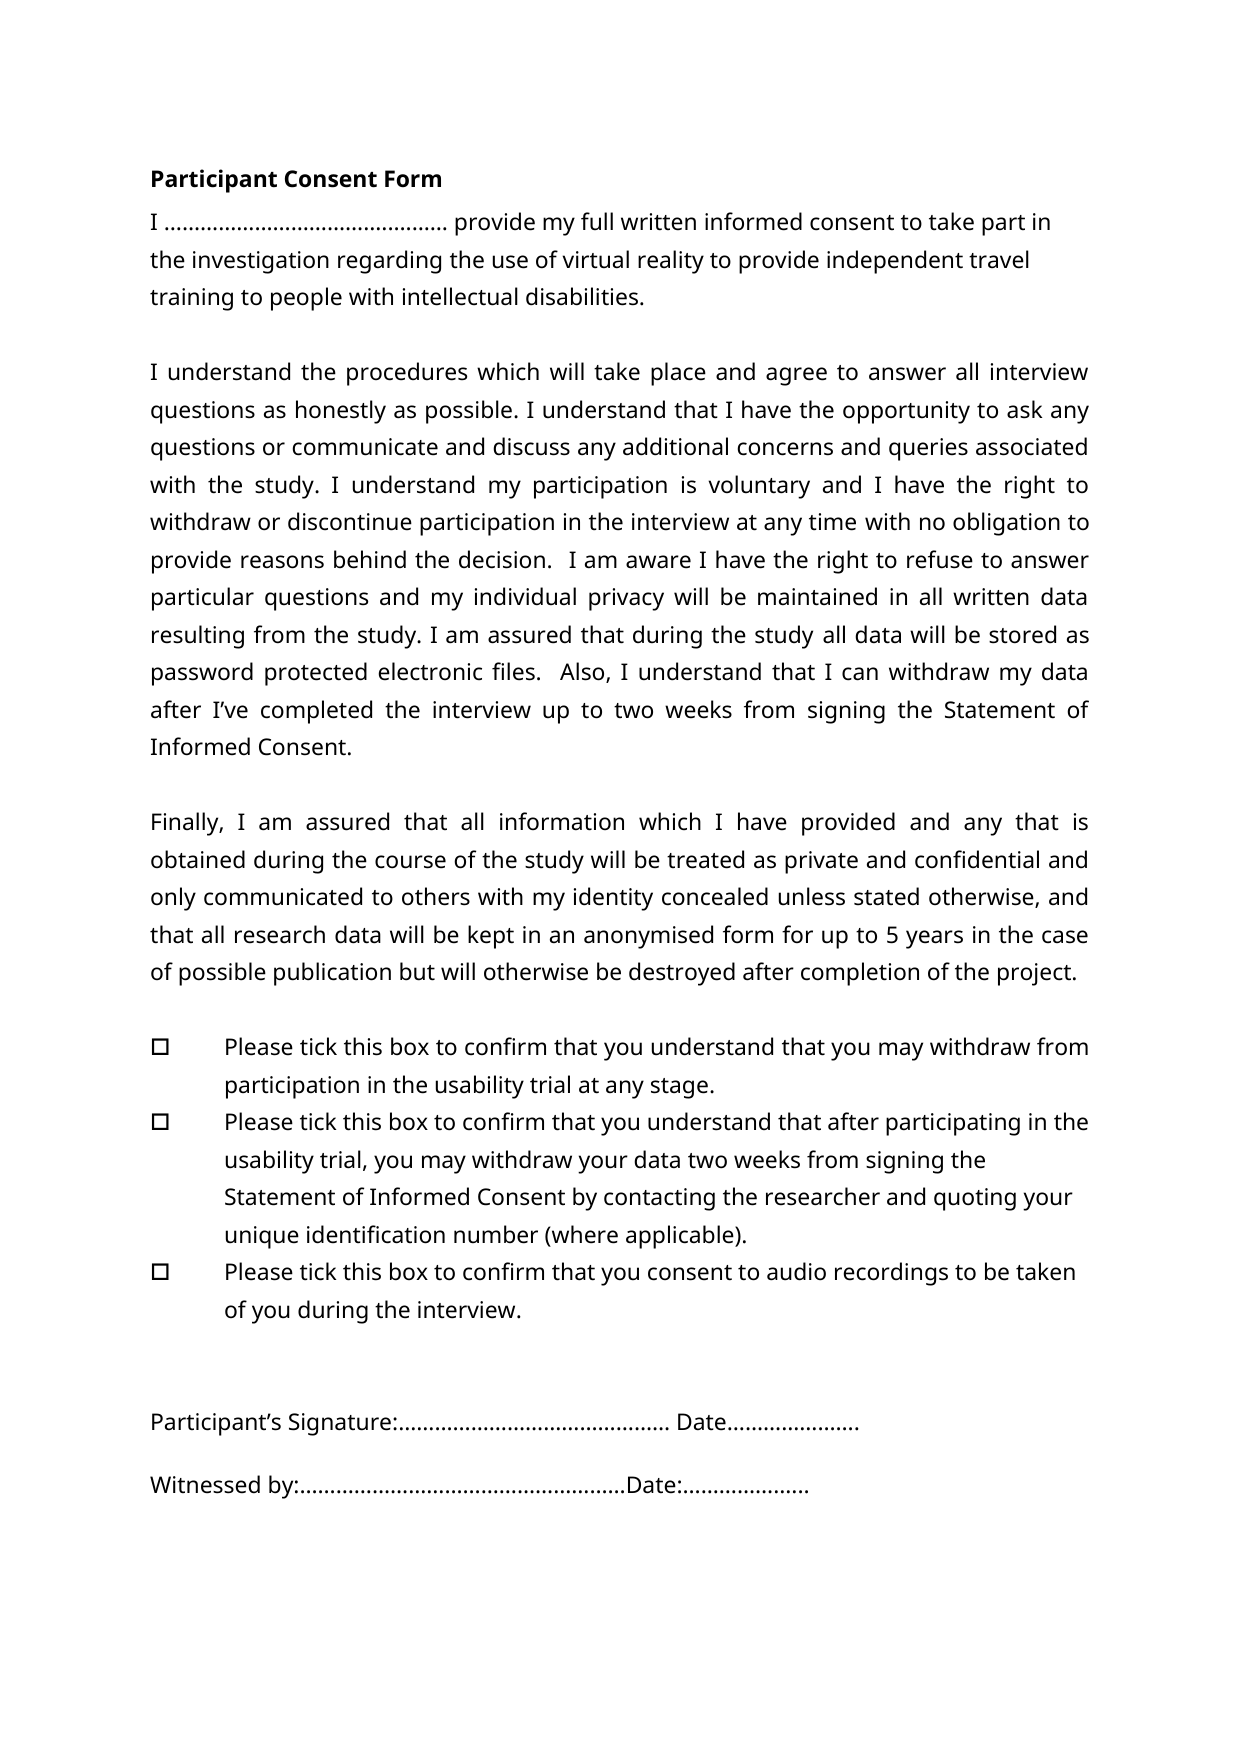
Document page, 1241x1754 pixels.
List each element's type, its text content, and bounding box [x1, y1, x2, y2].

text Witnessed by:………………………………………………Date:………………... [150, 1469, 1090, 1500]
text Please tick this box to confirm that you consent to audio recordings to be taken of you during the interview. [150, 1256, 1090, 1325]
text Participant Consent Form [150, 162, 1090, 194]
text Please tick this box to confirm that you understand that you may withdraw from participation in the usability trial at any stage. [150, 1031, 1090, 1100]
text Participant’s Signature:……………………………………… Date…………………. [150, 1406, 1090, 1437]
text I understand the procedures which will take place and agree to answer all interview questions as honestly as possible. I understand that I have the opportunity to ask any questions or communicate and discuss any additional concerns and queries associated with the study. I understand my participation is voluntary and I have the right to withdraw or discontinue participation in the interview at any time with no obligation to provide reasons behind the decision. I am aware I have the right to refuse to answer particular questions and my individual privacy will be maintained in all written data resulting from the study. I am assured that during the study all data will be stored as password protected electronic files. Also, I understand that I can withdraw my data after I’ve completed the interview up to two weeks from signing the Statement of Informed Consent. [150, 356, 1090, 762]
text I ………………………………..……… provide my full written informed consent to take part in the investigation regarding the use of virtual reality to provide independent travel training to people with intellectual disabilities. [150, 206, 1090, 312]
text Finally, I am assured that all information which I have provided and any that is obtained during the course of the study will be treated as private and confidential and only communicated to others with my identity concealed unless stated otherwise, and that all research data will be kept in an anonymised form for up to 5 years in the case of possible publication but will otherwise be destroyed after completion of the project. [150, 806, 1090, 987]
text Please tick this box to confirm that you understand that after participating in the usability trial, you may withdraw your data two weeks from signing the Statement of Informed Consent by contacting the researcher and quoting your unique identification number (where applicable). [150, 1106, 1090, 1250]
